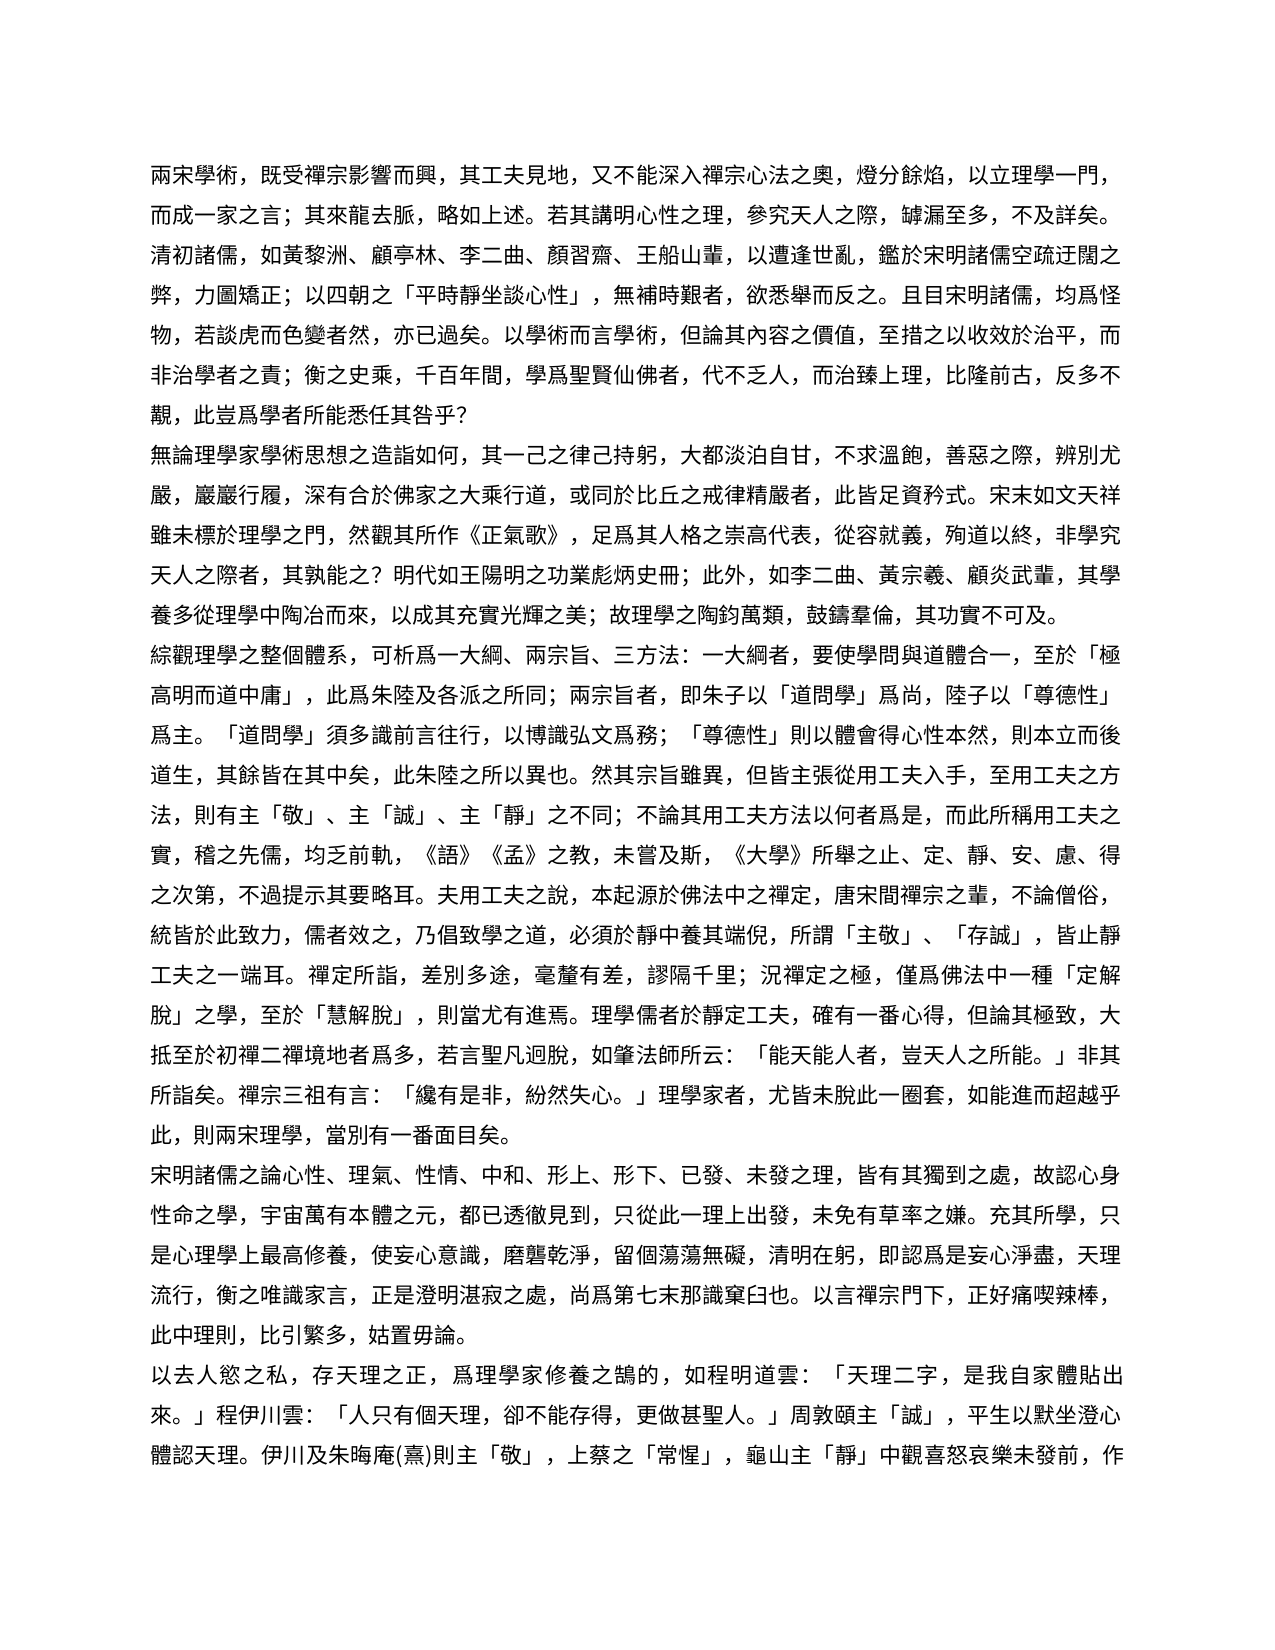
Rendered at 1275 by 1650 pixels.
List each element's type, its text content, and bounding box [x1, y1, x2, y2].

text 兩宋學術，既受禪宗影響而興，其工夫見地，又不能深入禪宗心法之奧，燈分餘焰，以立理學一門，而成一家之言；其來龍去脈，略如上述。若其講明心性之理，參究天人之際，罅漏至多，不及詳矣。清初諸儒，如黃黎洲、顧亭林、李二曲、顏習齋、王船山輩，以遭逢世亂，鑑於宋明諸儒空疏迂闊之弊，力圖矯正；以四朝之「平時靜坐談心性」，無補時艱者，欲悉舉而反之。且目宋明諸儒，均爲怪物，若談虎而色變者然，亦已過矣。以學術而言學術，但論其內容之價值，至措之以收效於治平，而非治學者之責；衡之史乘，千百年間，學爲聖賢仙佛者，代不乏人，而治臻上理，比隆前古，反多不覯，此豈爲學者所能悉任其咎乎？ [150, 150, 1125, 430]
text 宋明諸儒之論心性、理氣、性情、中和、形上、形下、已發、未發之理，皆有其獨到之處，故認心身性命之學，宇宙萬有本體之元，都已透徹見到，只從此一理上出發，未免有草率之嫌。充其所學，只是心理學上最高修養，使妄心意識，磨礱乾淨，留個蕩蕩無礙，清明在躬，即認爲是妄心淨盡，天理流行，衡之唯識家言，正是澄明湛寂之處，尚爲第七末那識窠臼也。以言禪宗門下，正好痛喫辣棒，此中理則，比引繁多，姑置毋論。 [150, 1150, 1125, 1350]
text 無論理學家學術思想之造詣如何，其一己之律己持躬，大都淡泊自甘，不求溫飽，善惡之際，辨別尤嚴，巖巖行履，深有合於佛家之大乘行道，或同於比丘之戒律精嚴者，此皆足資矜式。宋末如文天祥，雖未標於理學之門，然觀其所作《正氣歌》，足爲其人格之崇高代表，從容就義，殉道以終，非學究天人之際者，其孰能之？明代如王陽明之功業彪炳史冊；此外，如李二曲、黃宗羲、顧炎武輩，其學養多從理學中陶冶而來，以成其充實光輝之美；故理學之陶鈞萬類，鼓鑄羣倫，其功實不可及。 [150, 430, 1125, 630]
text 綜觀理學之整個體系，可析爲一大綱、兩宗旨、三方法：一大綱者，要使學問與道體合一，至於「極高明而道中庸」，此爲朱陸及各派之所同；兩宗旨者，即朱子以「道問學」爲尚，陸子以「尊德性」爲主。「道問學」須多識前言往行，以博識弘文爲務；「尊德性」則以體會得心性本然，則本立而後道生，其餘皆在其中矣，此朱陸之所以異也。然其宗旨雖異，但皆主張從用工夫入手，至用工夫之方法，則有主「敬」、主「誠」、主「靜」之不同；不論其用工夫方法以何者爲是，而此所稱用工夫之實，稽之先儒，均乏前軌，《語》《孟》之教，未嘗及斯，《大學》所舉之止、定、靜、安、慮、得之次第，不過提示其要略耳。夫用工夫之說，本起源於佛法中之禪定，唐宋間禪宗之輩，不論僧俗，統皆於此致力，儒者效之，乃倡致學之道，必須於靜中養其端倪，所謂「主敬」、「存誠」，皆止靜工夫之一端耳。禪定所詣，差別多途，毫釐有差，謬隔千里；況禪定之極，僅爲佛法中一種「定解脫」之學，至於「慧解脫」，則當尤有進焉。理學儒者於靜定工夫，確有一番心得，但論其極致，大抵至於初禪二禪境地者爲多，若言聖凡迥脫，如肇法師所云：「能天能人者，豈天人之所能。」非其所詣矣。禪宗三祖有言：「纔有是非，紛然失心。」理學家者，尤皆未脫此一圈套，如能進而超越乎此，則兩宋理學，當別有一番面目矣。 [150, 630, 1125, 1150]
